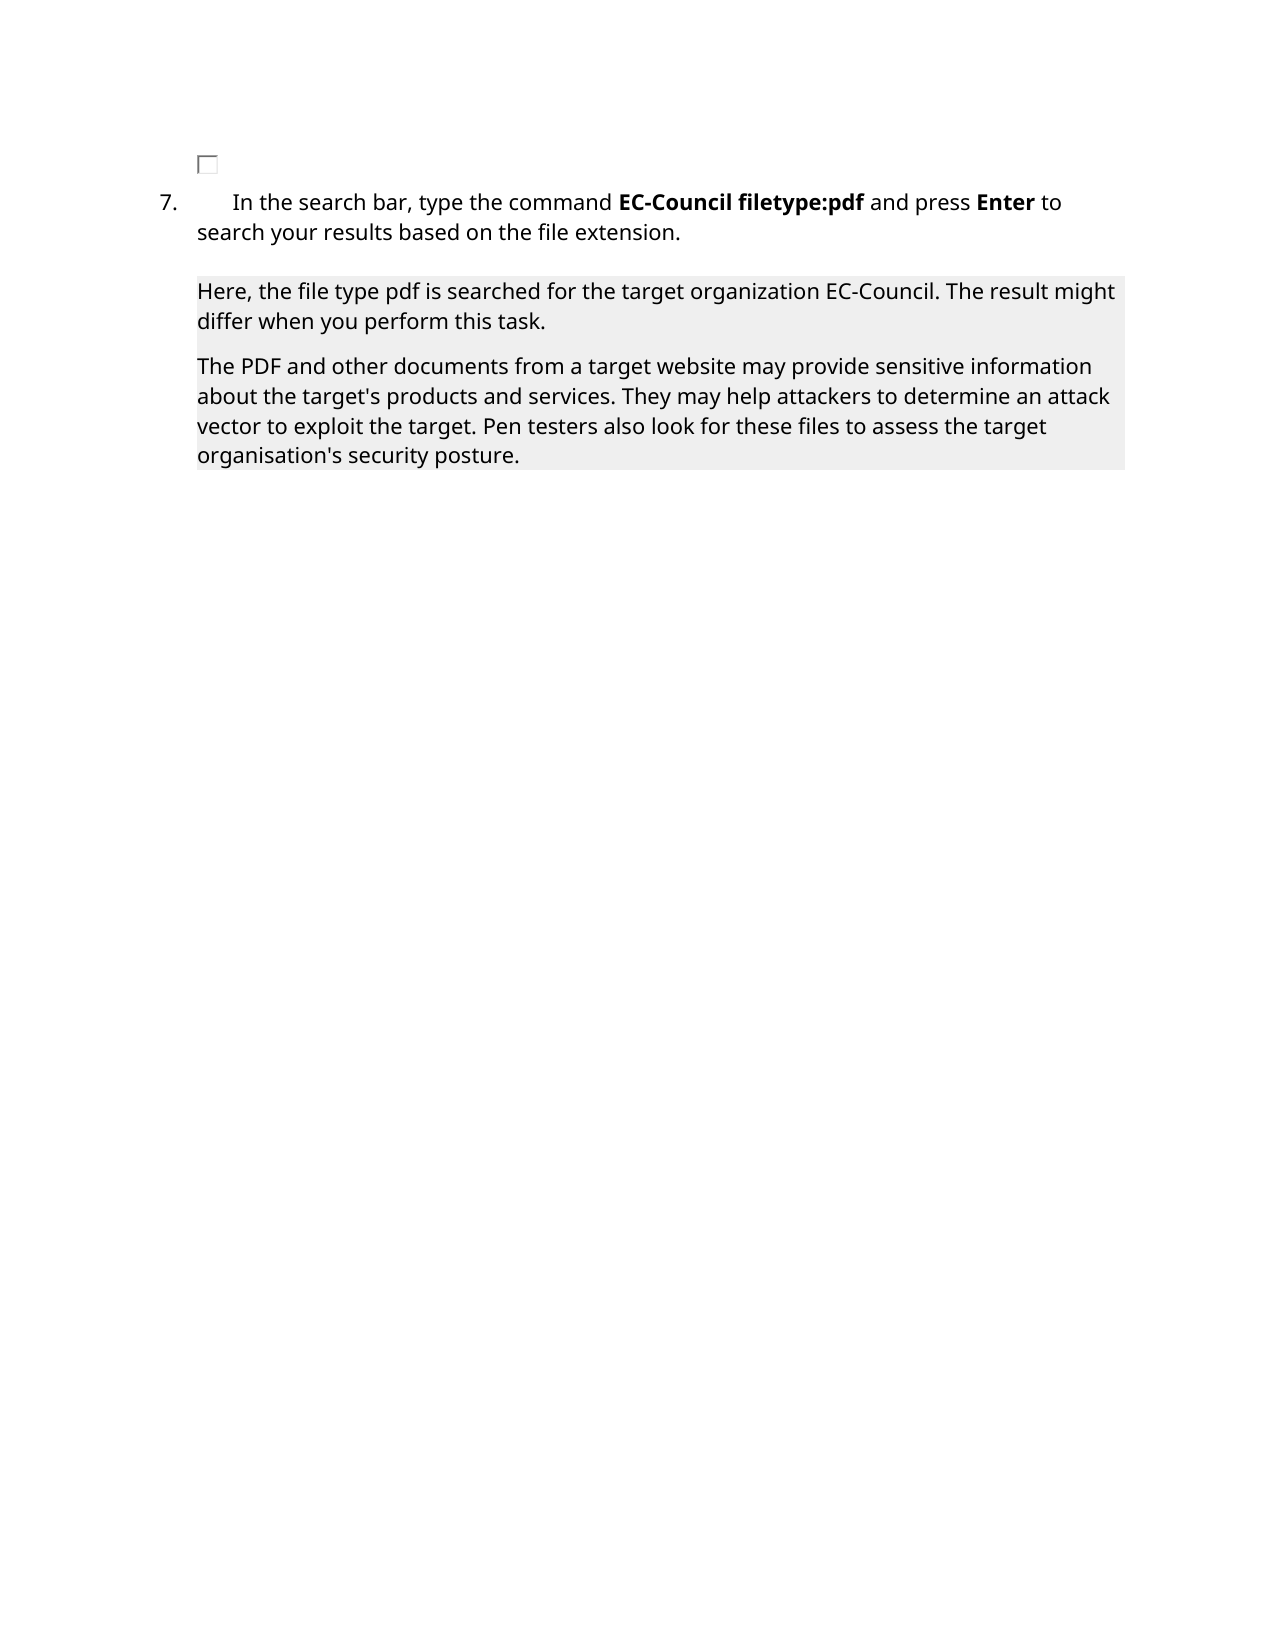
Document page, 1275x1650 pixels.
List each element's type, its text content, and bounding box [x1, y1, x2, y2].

text Here, the file type pdf is searched for the target organization EC-Council. The result might differ when you perform this task. [197, 276, 1125, 335]
list In the search bar, type the command EC-Council filetype:pdf and press Enter to search your results based on the file extension. [159, 150, 1125, 247]
text The PDF and other documents from a target website may provide sensitive information about the target's products and services. They may help attackers to determine an attack vector to exploit the target. Pen testers also look for these files to assess the target organisation's security posture. [197, 351, 1125, 470]
